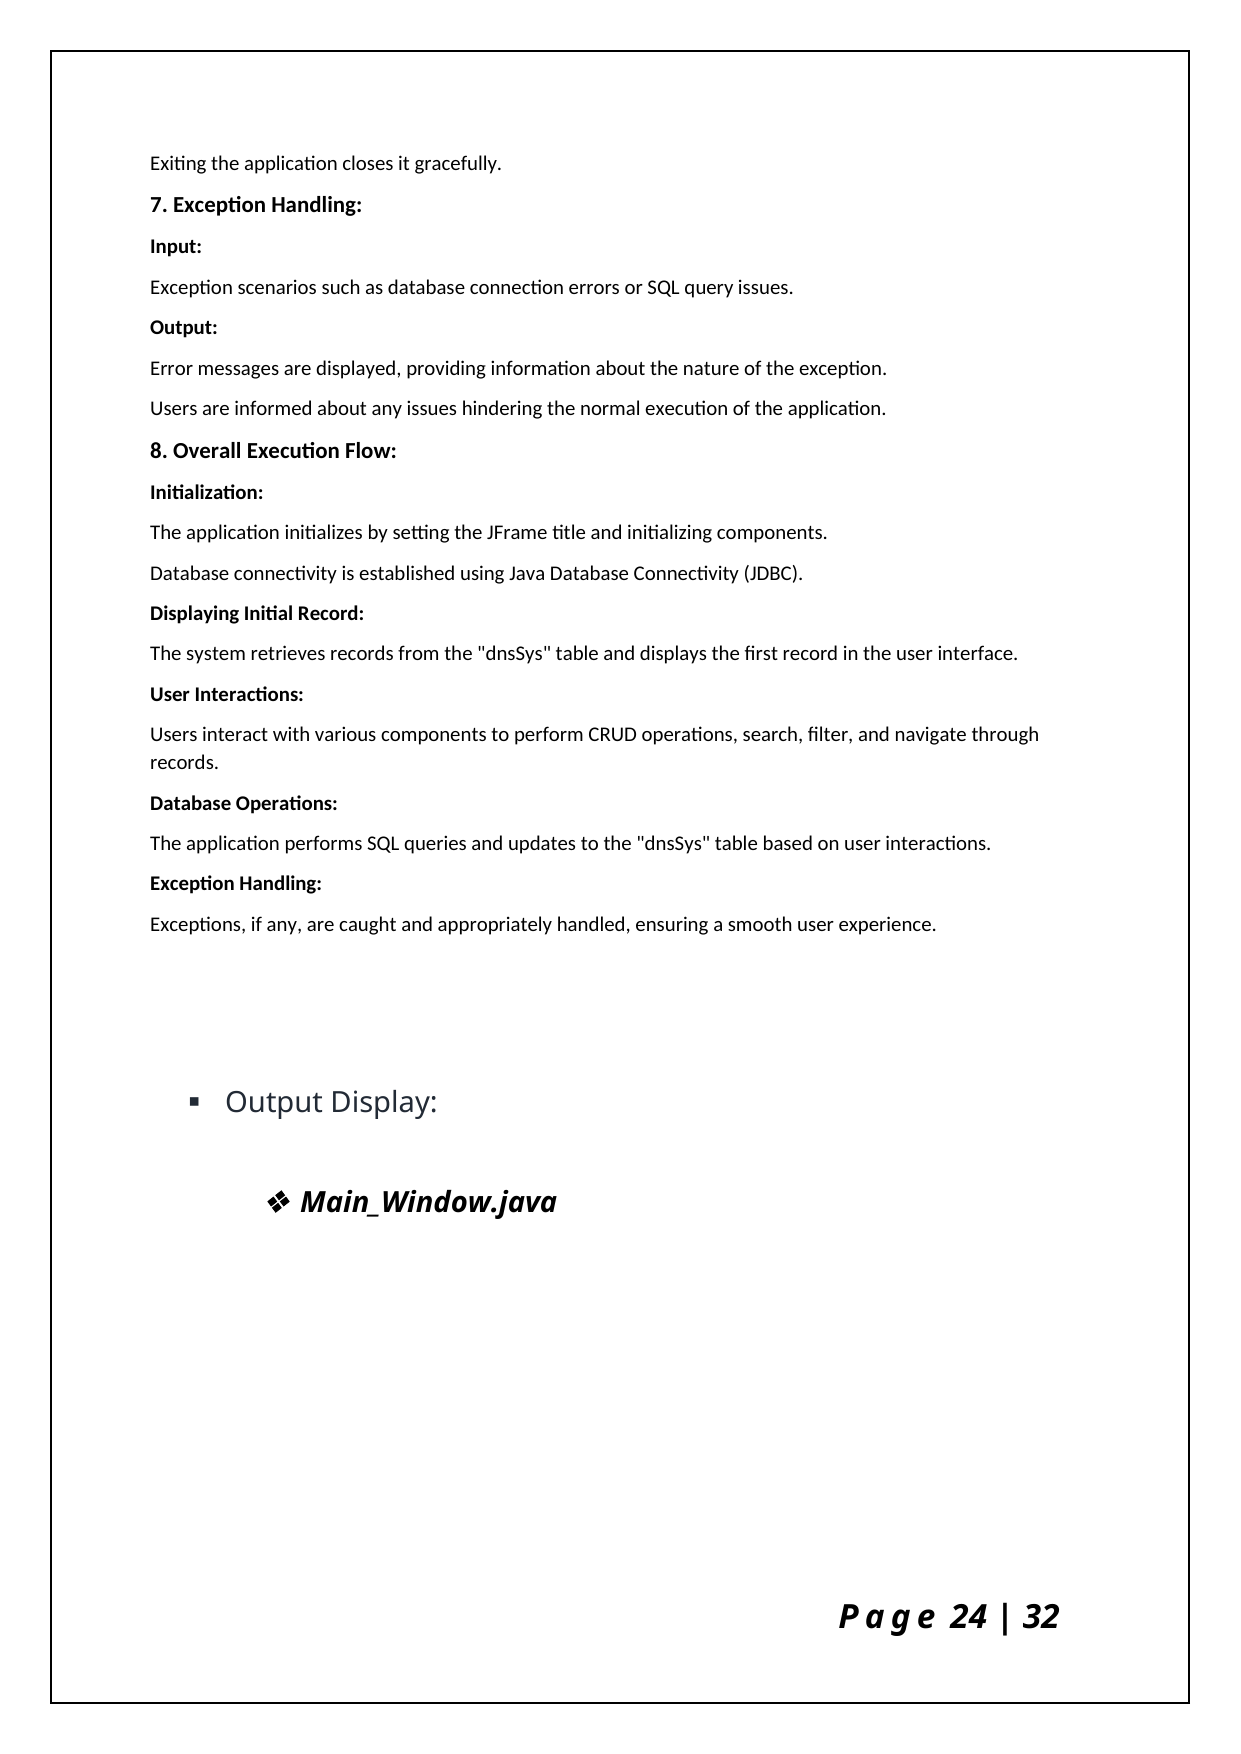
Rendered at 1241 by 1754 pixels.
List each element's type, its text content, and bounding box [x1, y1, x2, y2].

text Exception Handling: [150, 871, 1090, 896]
text Database Operations: [150, 790, 1090, 815]
text 7. Exception Handling: [150, 190, 1090, 218]
text Users interact with various components to perform CRUD operations, search, filter, and navigate through records. [150, 721, 1090, 775]
text Error messages are displayed, providing information about the nature of the exception. [150, 355, 1090, 380]
text User Interactions: [150, 681, 1090, 706]
text Initialization: [150, 479, 1090, 504]
text The system retrieves records from the "dnsSys" table and displays the first record in the user interface. [150, 641, 1090, 666]
text Exceptions, if any, are caught and appropriately handled, ensuring a smooth user experience. [150, 911, 1090, 936]
text The application performs SQL queries and updates to the "dnsSys" table based on user interactions. [150, 830, 1090, 856]
text Exiting the application closes it gracefully. [150, 150, 1090, 175]
text Displaying Initial Record: [150, 600, 1090, 626]
text Input: [150, 234, 1090, 259]
text Users are informed about any issues hindering the normal execution of the application. [150, 395, 1090, 421]
text Output: [150, 314, 1090, 340]
text Exception scenarios such as database connection errors or SQL query issues. [150, 274, 1090, 299]
text Database connectivity is established using Java Database Connectivity (JDBC). [150, 560, 1090, 585]
text The application initializes by setting the JFrame title and initializing components. [150, 519, 1090, 545]
text 8. Overall Execution Flow: [150, 436, 1090, 464]
list Main_Window.java [262, 1181, 1090, 1221]
list Output Display: [187, 1081, 1090, 1121]
